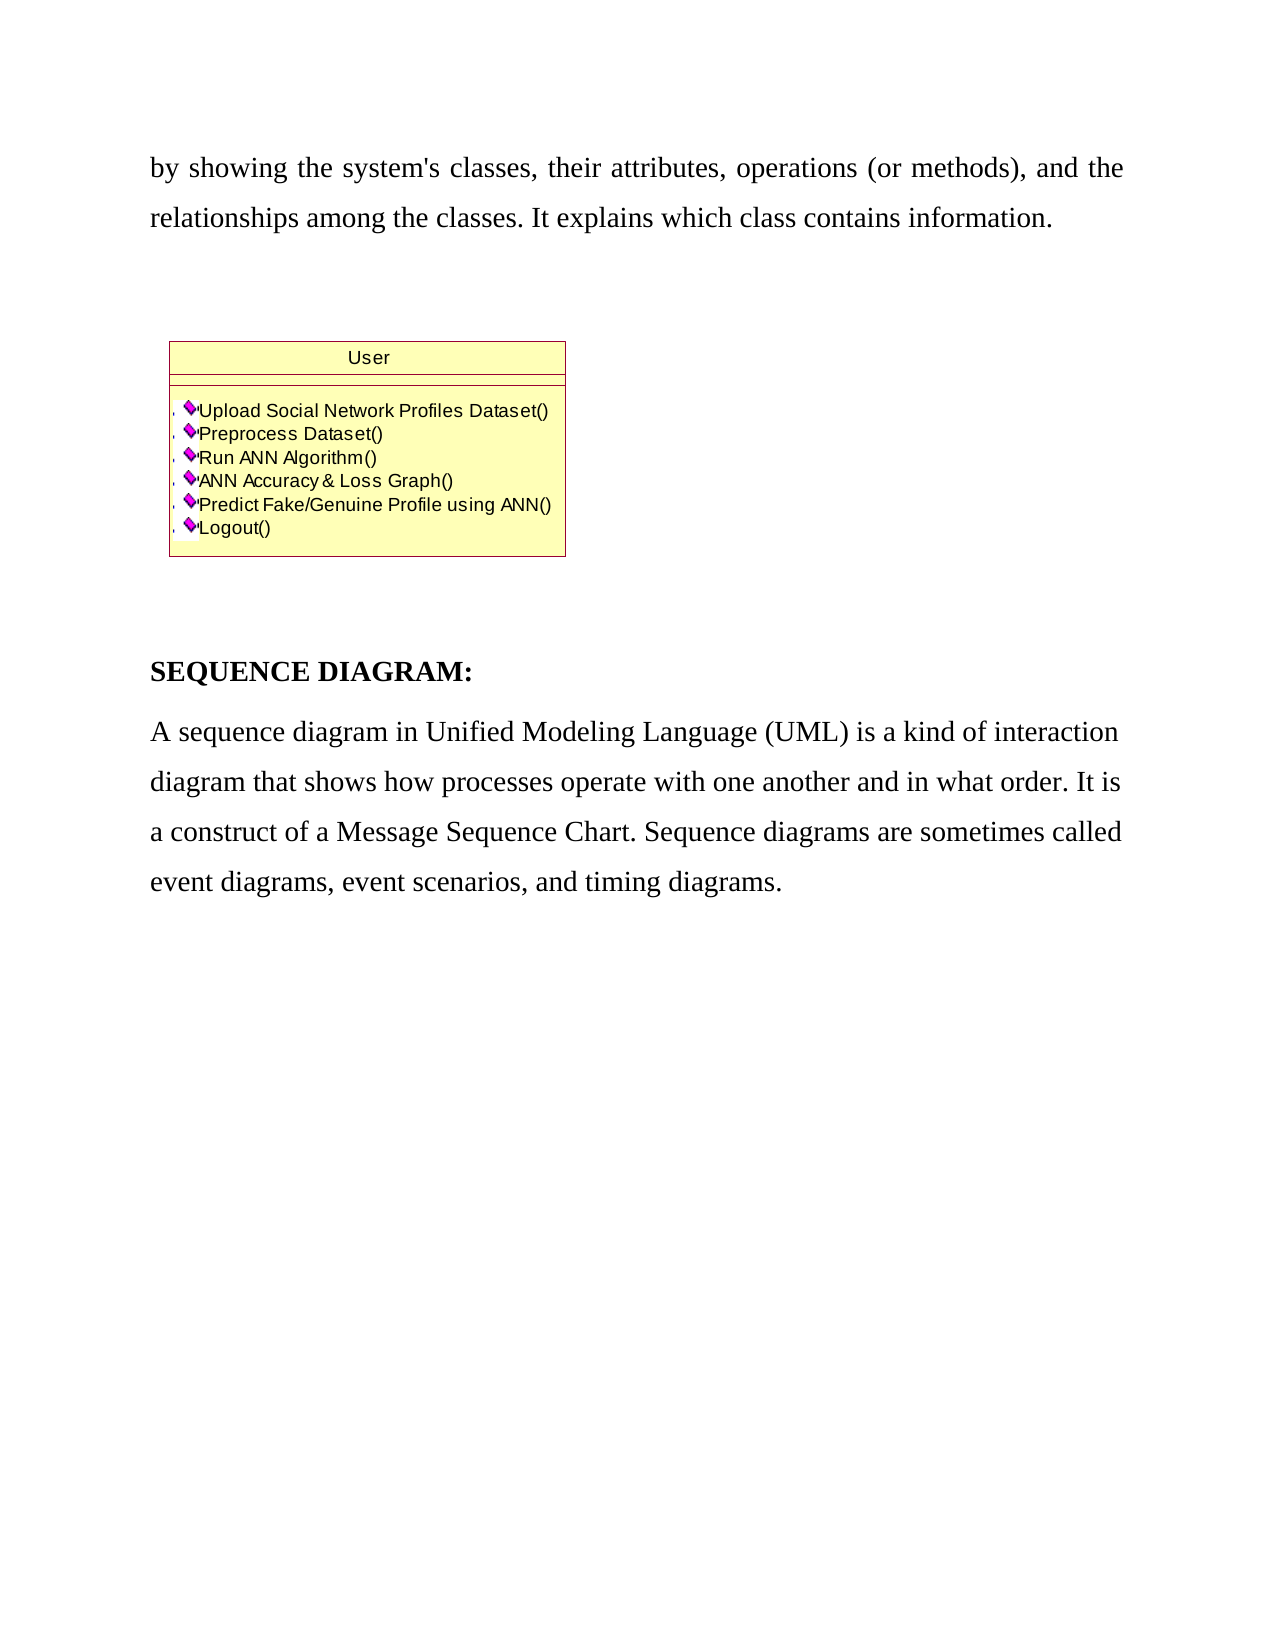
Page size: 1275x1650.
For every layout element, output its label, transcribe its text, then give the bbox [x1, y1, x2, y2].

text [150, 150, 1125, 234]
text SEQUENCE DIAGRAM: [150, 654, 1125, 688]
text A sequence diagram in Unified Modeling Language (UML) is a kind of interaction diagram that shows how processes operate with one another and in what order. It is a construct of a Message Sequence Chart. Sequence diagrams are sometimes called event diagrams, event scenarios, and timing diagrams. [150, 714, 1125, 898]
